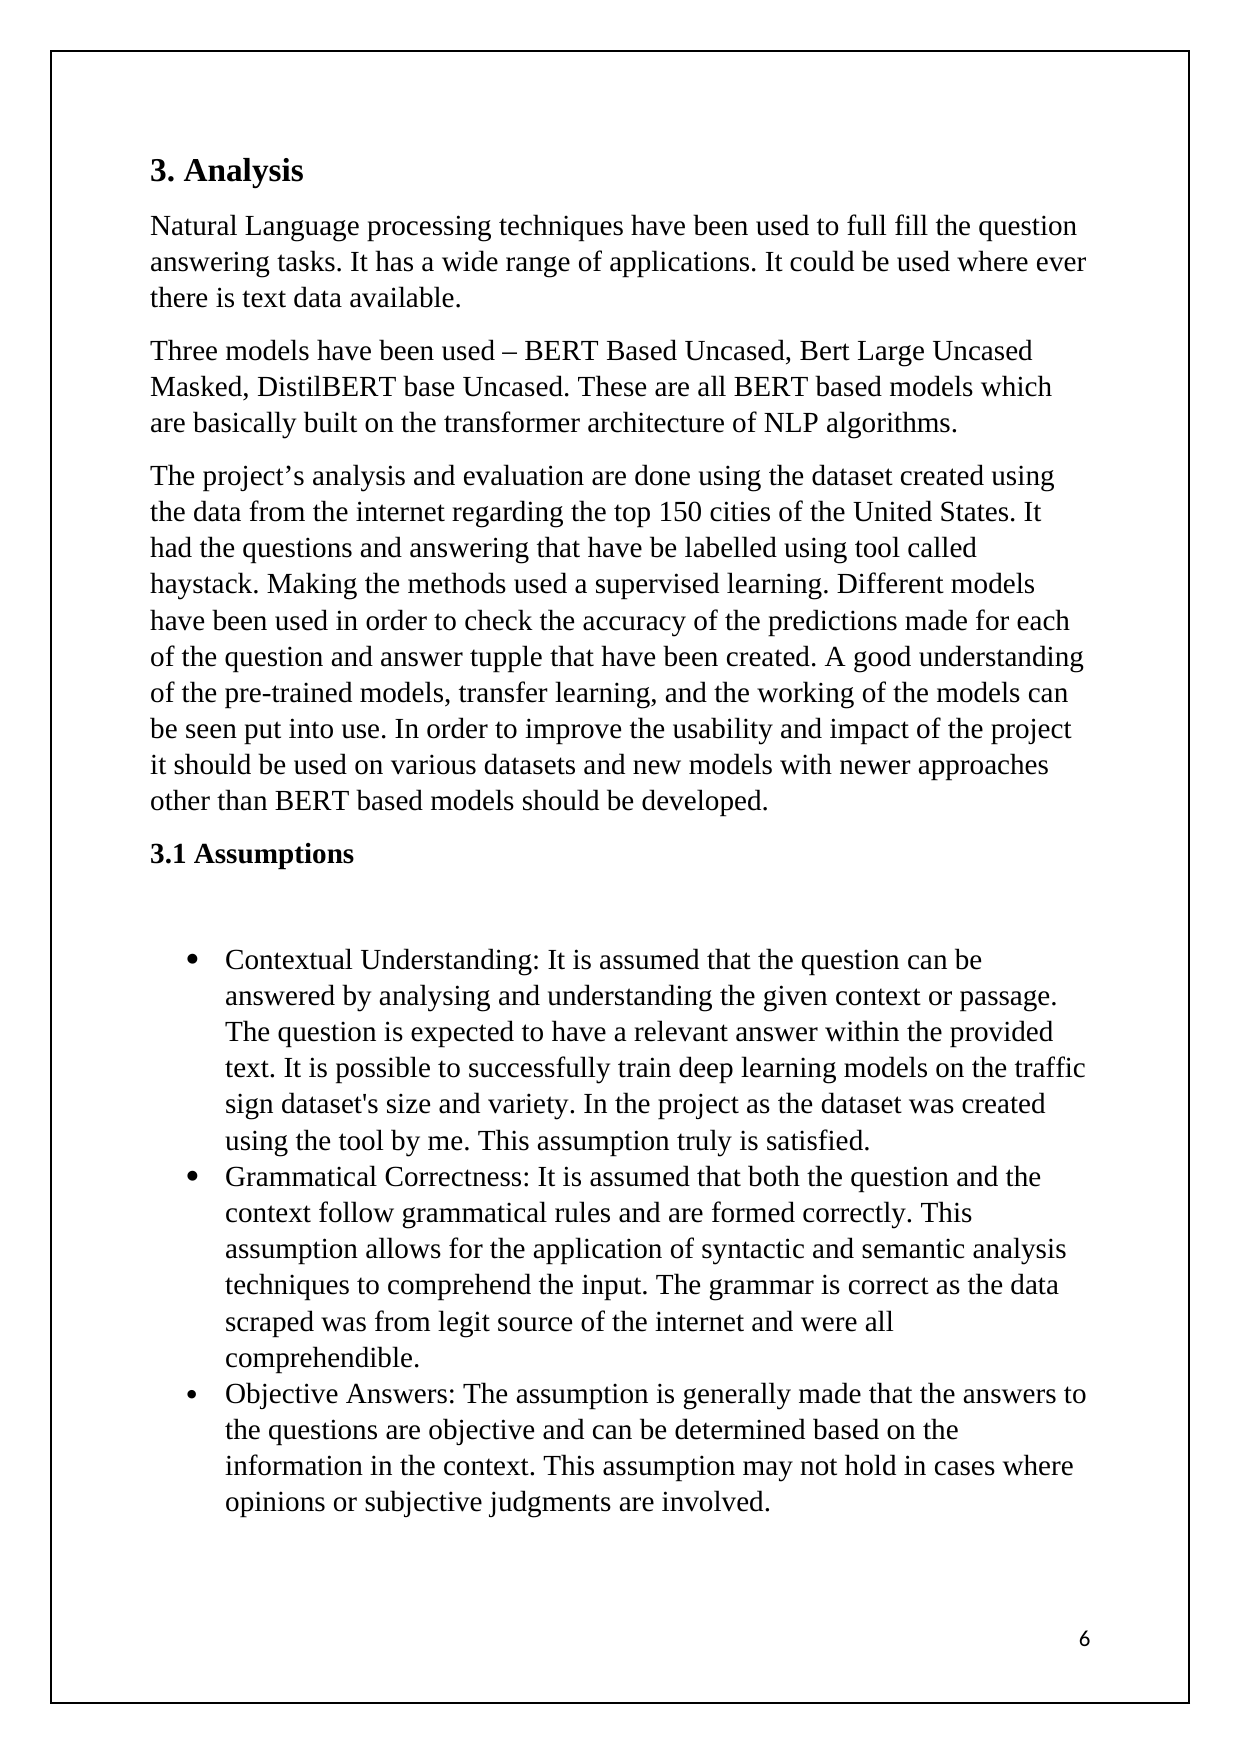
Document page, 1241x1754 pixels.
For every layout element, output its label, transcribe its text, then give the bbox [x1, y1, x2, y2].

text Natural Language processing techniques have been used to full fill the question answering tasks. It has a wide range of applications. It could be used where ever there is text data available. [150, 208, 1090, 314]
text 3. Analysis [150, 150, 1090, 188]
list Grammatical Correctness: It is assumed that both the question and the context follow grammatical rules and are formed correctly. This assumption allows for the application of syntactic and semantic analysis techniques to comprehend the input. The grammar is correct as the data scraped was from legit source of the internet and were all comprehendible. [187, 1159, 1090, 1373]
list Objective Answers: The assumption is generally made that the answers to the questions are objective and can be determined based on the information in the context. This assumption may not hold in cases where opinions or subjective judgments are involved. [187, 1376, 1090, 1518]
text The project’s analysis and evaluation are done using the dataset created using the data from the internet regarding the top 150 cities of the United States. It had the questions and answering that have be labelled using tool called haystack. Making the methods used a supervised learning. Different models have been used in order to check the accuracy of the predictions made for each of the question and answer tupple that have been created. A good understanding of the pre-trained models, transfer learning, and the working of the models can be seen put into use. In order to improve the usability and impact of the project it should be used on various datasets and new models with newer approaches other than BERT based models should be developed. [150, 458, 1090, 817]
list Contextual Understanding: It is assumed that the question can be answered by analysing and understanding the given context or passage. The question is expected to have a relevant answer within the provided text. It is possible to successfully train deep learning models on the traffic sign dataset's size and variety. In the project as the dataset was created using the tool by me. This assumption truly is satisfied. [187, 942, 1090, 1156]
text 3.1 Assumptions [150, 836, 1090, 870]
text Three models have been used – BERT Based Uncased, Bert Large Uncased Masked, DistilBERT base Uncased. These are all BERT based models which are basically built on the transformer architecture of NLP algorithms. [150, 333, 1090, 439]
